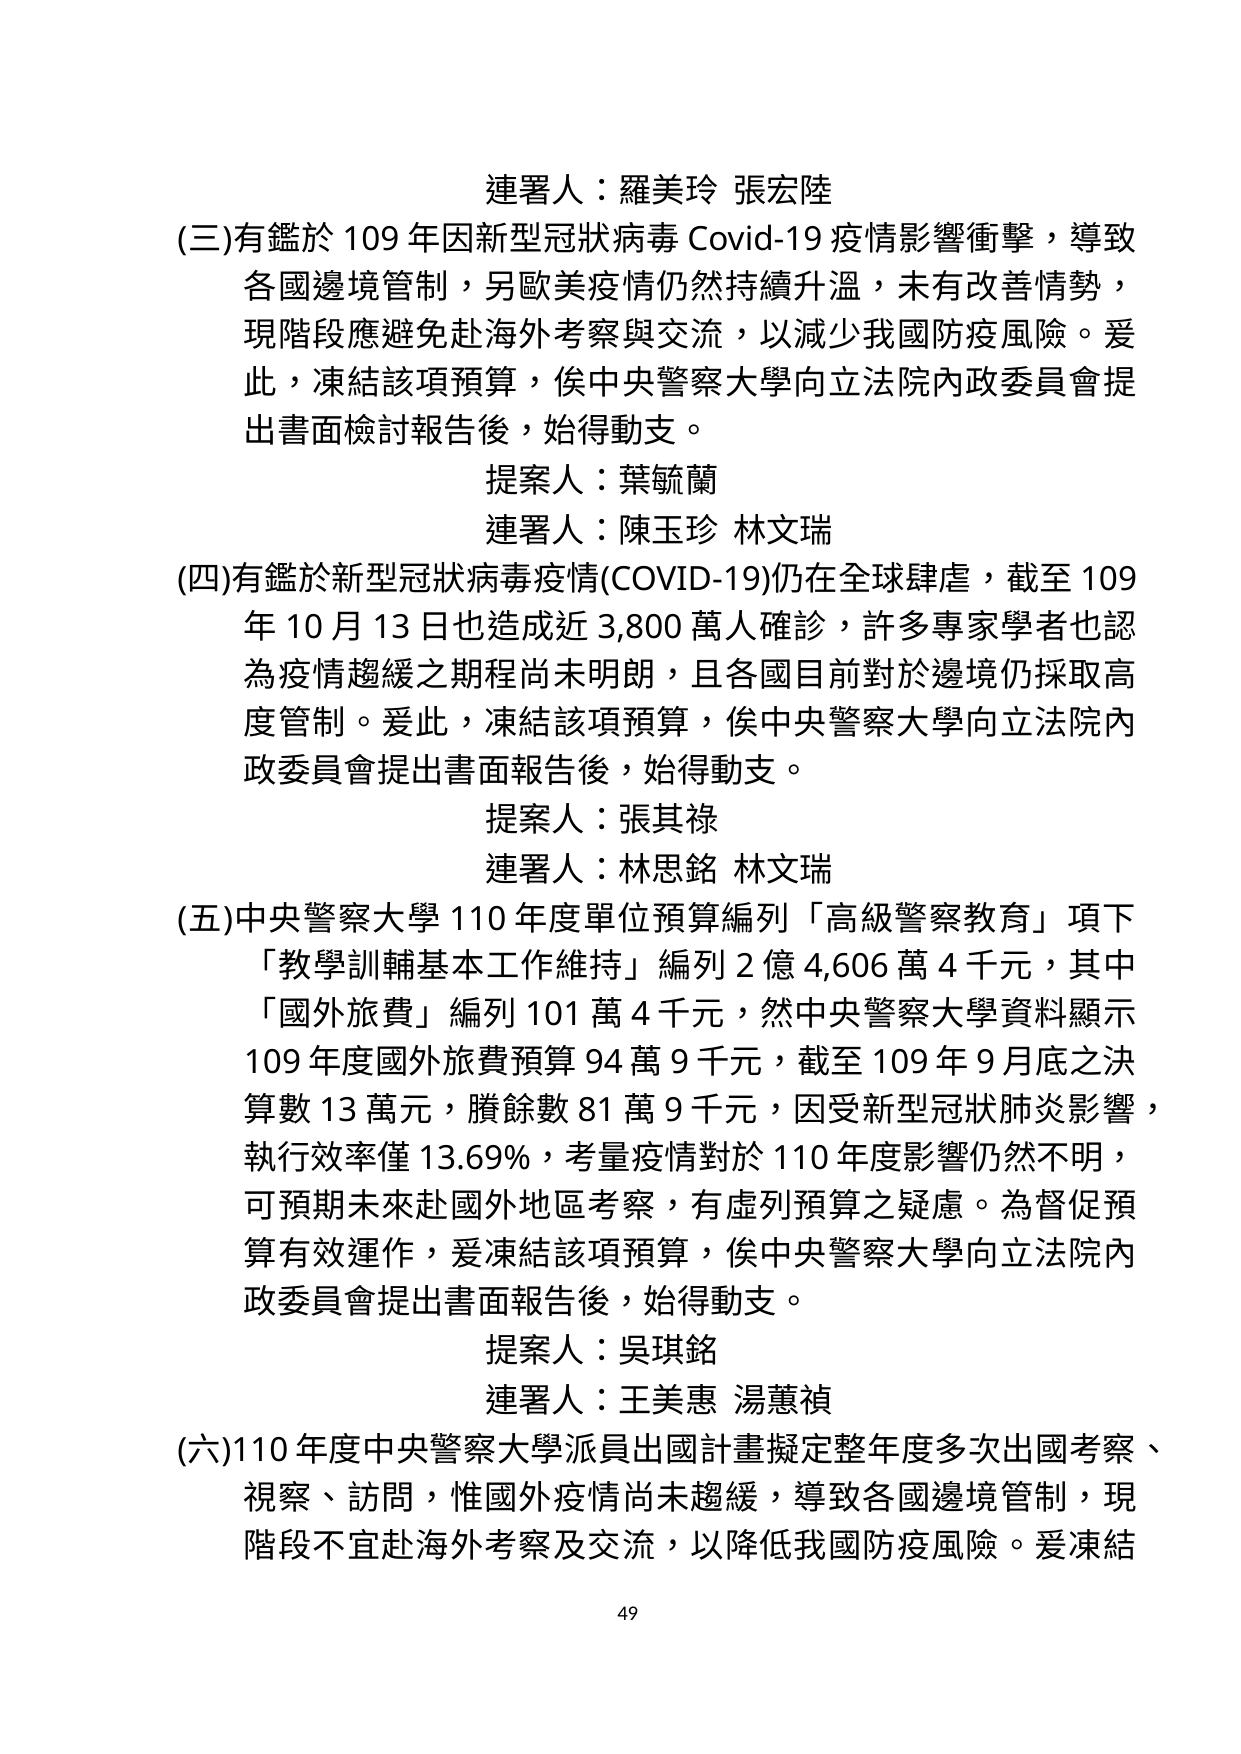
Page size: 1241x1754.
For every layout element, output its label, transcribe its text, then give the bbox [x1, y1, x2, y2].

text (四)有鑑於新型冠狀病毒疫情(COVID-19)仍在全球肆虐，截至109年10月13日也造成近3,800萬人確診，許多專家學者也認為疫情趨緩之期程尚未明朗，且各國目前對於邊境仍採取高度管制。爰此，凍結該項預算，俟中央警察大學向立法院內政委員會提出書面報告後，始得動支。 [177, 552, 1137, 792]
text 提案人：吳琪銘 [118, 1323, 1138, 1373]
text 連署人：王美惠 湯蕙禎 [118, 1373, 1138, 1423]
text (三)有鑑於109年因新型冠狀病毒Covid-19疫情影響衝擊，導致各國邊境管制，另歐美疫情仍然持續升溫，未有改善情勢，現階段應避免赴海外考察與交流，以減少我國防疫風險。爰此，凍結該項預算，俟中央警察大學向立法院內政委員會提出書面檢討報告後，始得動支。 [177, 212, 1137, 452]
text 連署人：羅美玲 張宏陸 [118, 162, 1138, 212]
text 連署人：陳玉珍 林文瑞 [118, 502, 1138, 552]
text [177, 1423, 1137, 1567]
text 連署人：林思銘 林文瑞 [118, 842, 1138, 892]
text (五)中央警察大學110年度單位預算編列「高級警察教育」項下「教學訓輔基本工作維持」編列2億4,606萬4千元，其中「國外旅費」編列101萬4千元，然中央警察大學資料顯示109年度國外旅費預算94萬9千元，截至109年9月底之決算數13萬元，賸餘數81萬9千元，因受新型冠狀肺炎影響，執行效率僅13.69%，考量疫情對於110年度影響仍然不明，可預期未來赴國外地區考察，有虛列預算之疑慮。為督促預算有效運作，爰凍結該項預算，俟中央警察大學向立法院內政委員會提出書面報告後，始得動支。 [177, 892, 1137, 1323]
text 提案人：葉毓蘭 [118, 452, 1138, 502]
text 提案人：張其祿 [118, 792, 1138, 842]
